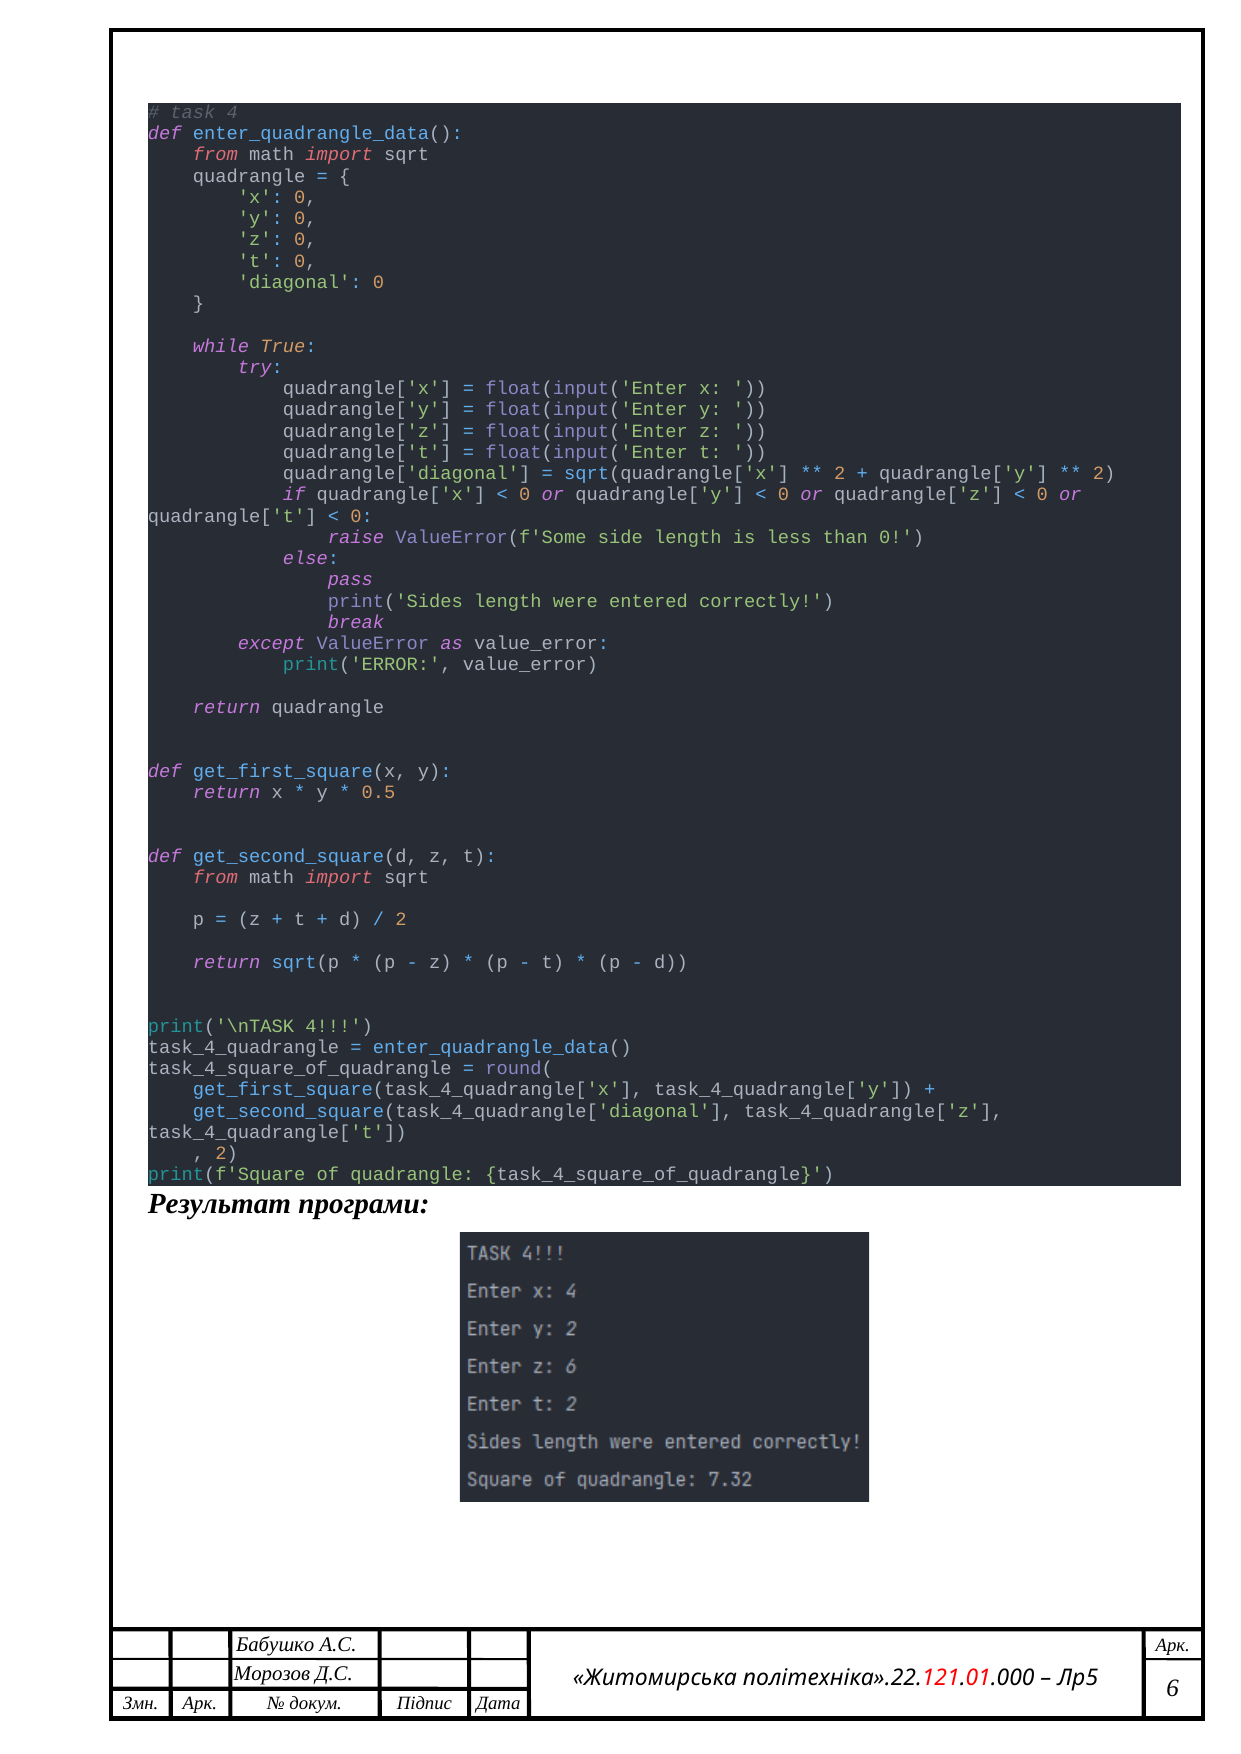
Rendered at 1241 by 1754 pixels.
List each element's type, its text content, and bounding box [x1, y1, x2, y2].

text Результат програми: [148, 1186, 1181, 1220]
picture [459, 1232, 870, 1502]
text # task 4 def enter_quadrangle_data(): from math import sqrt quadrangle = { 'x': 0, 'y': 0, 'z': 0, 't': 0, 'diagonal': 0 } while True: try: quadrangle['x'] = float(input('Enter x: ')) quadrangle['y'] = float(input('Enter y: ')) quadrangle['z'] = float(input('Enter z: ')) quadrangle['t'] = float(input('Enter t: ')) quadrangle['diagonal'] = sqrt(quadrangle['x'] ** 2 + quadrangle['y'] ** 2) if quadrangle['x'] < 0 or quadrangle['y'] < 0 or quadrangle['z'] < 0 or quadrangle['t'] < 0: raise ValueError(f'Some side length is less than 0!') else: pass print('Sides length were entered correctly!') break except ValueError as value_error: print('ERROR:', value_error) return quadrangle def get_first_square(x, y): return x * y * 0.5 def get_second_square(d, z, t): from math import sqrt p = (z + t + d) / 2 return sqrt(p * (p - z) * (p - t) * (p - d)) print('\nTASK 4!!!') task_4_quadrangle = enter_quadrangle_data() task_4_square_of_quadrangle = round( get_first_square(task_4_quadrangle['x'], task_4_quadrangle['y']) + get_second_square(task_4_quadrangle['diagonal'], task_4_quadrangle['z'], task_4_quadrangle['t']) , 2) print(f'Square of quadrangle: {task_4_square_of_quadrangle}') [148, 103, 1181, 1186]
